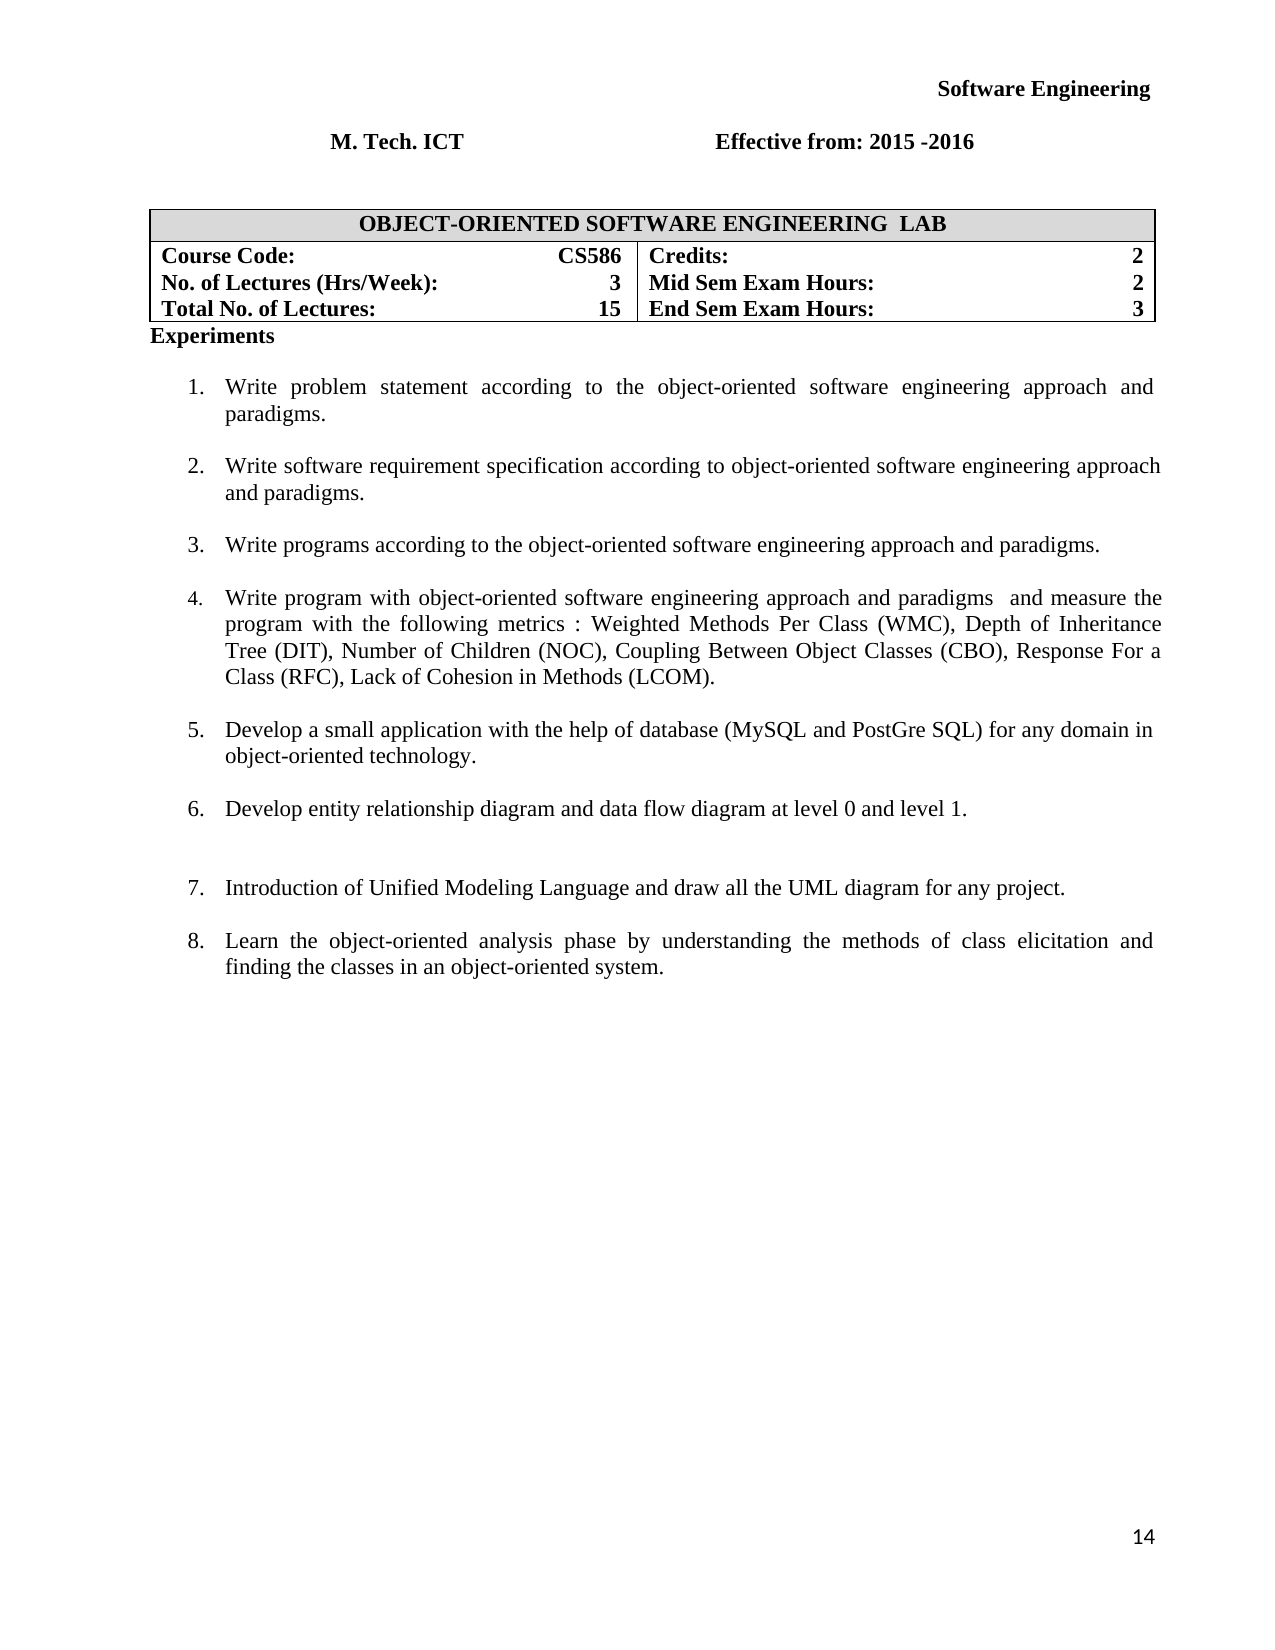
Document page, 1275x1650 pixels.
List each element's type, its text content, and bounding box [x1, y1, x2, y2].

list Learn the object-oriented analysis phase by understanding the methods of class elicitation and finding the classes in an object-oriented system. [187, 927, 1155, 979]
list Write programs according to the object-oriented software engineering approach and paradigms. [187, 531, 1162, 558]
list Develop entity relationship diagram and data flow diagram at level 0 and level 1. [187, 795, 1155, 821]
table_cell Course Code: No. of Lectures (Hrs/Week): Total No. of Lectures: [151, 242, 461, 321]
list Develop a small application with the help of database (MySQL and PostGre SQL) for any domain in object-oriented technology. [187, 716, 1155, 769]
list Write software requirement specification according to object-oriented software engineering approach and paradigms. [187, 452, 1162, 505]
table_cell CS586 3 15 [461, 242, 637, 321]
table_cell Credits: Mid Sem Exam Hours: End Sem Exam Hours: [638, 242, 950, 321]
text Experiments [150, 322, 1155, 349]
list Introduction of Unified Modeling Language and draw all the UML diagram for any project. [187, 874, 1155, 900]
table_header OBJECT-ORIENTED SOFTWARE ENGINEERING Lab [151, 210, 1154, 241]
list Write problem statement according to the object-oriented software engineering approach and paradigms. [187, 373, 1155, 426]
table_cell 2 2 3 [950, 242, 1154, 321]
list Write program with object-oriented software engineering approach and paradigms and measure the program with the following metrics : Weighted Methods Per Class (), Depth of Inheritance Tree (), Number of Children (), Coupling Between Object Classes (CBO), Response For a Class (RFC), Lack of Cohesion in Methods (LCOM). [187, 584, 1162, 689]
